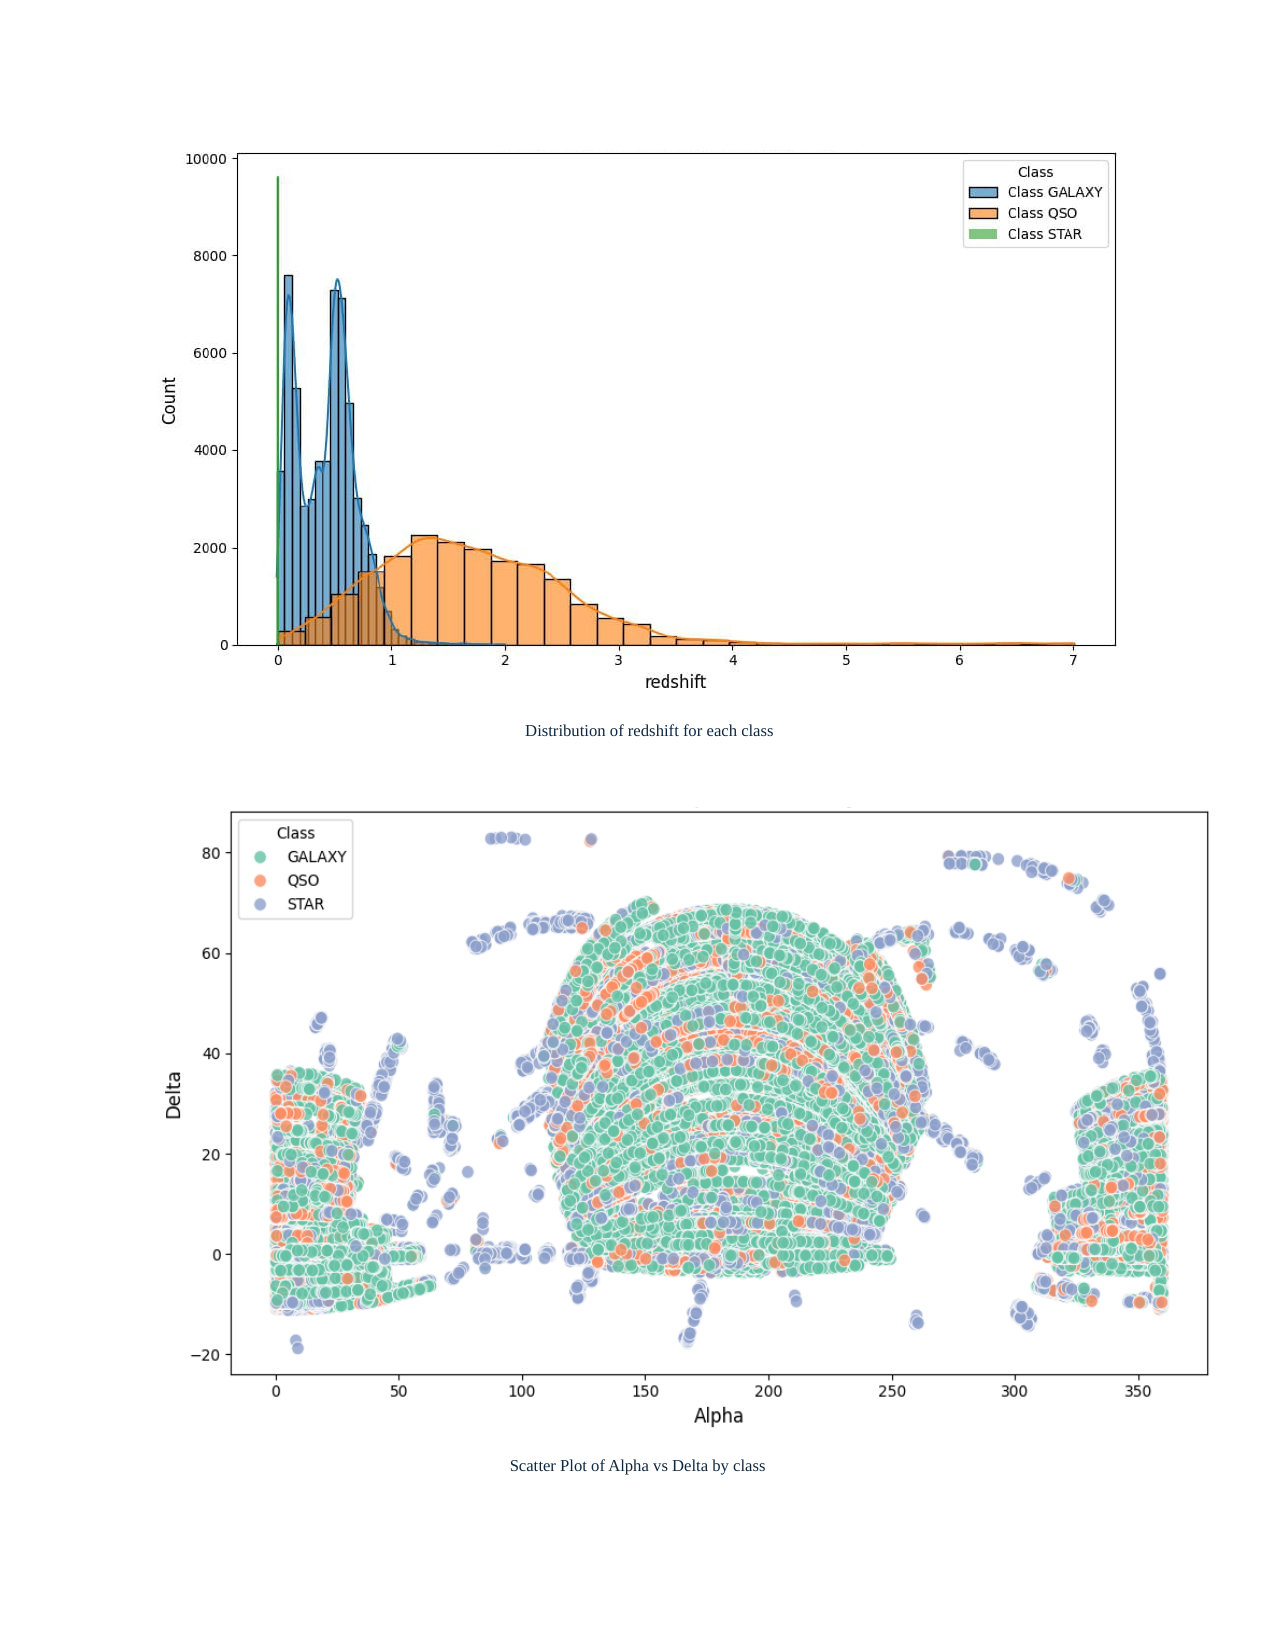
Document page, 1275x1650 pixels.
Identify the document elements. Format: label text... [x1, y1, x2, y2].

text Scatter Plot of Alpha vs Delta by class [150, 798, 1125, 817]
picture [150, 150, 1218, 777]
